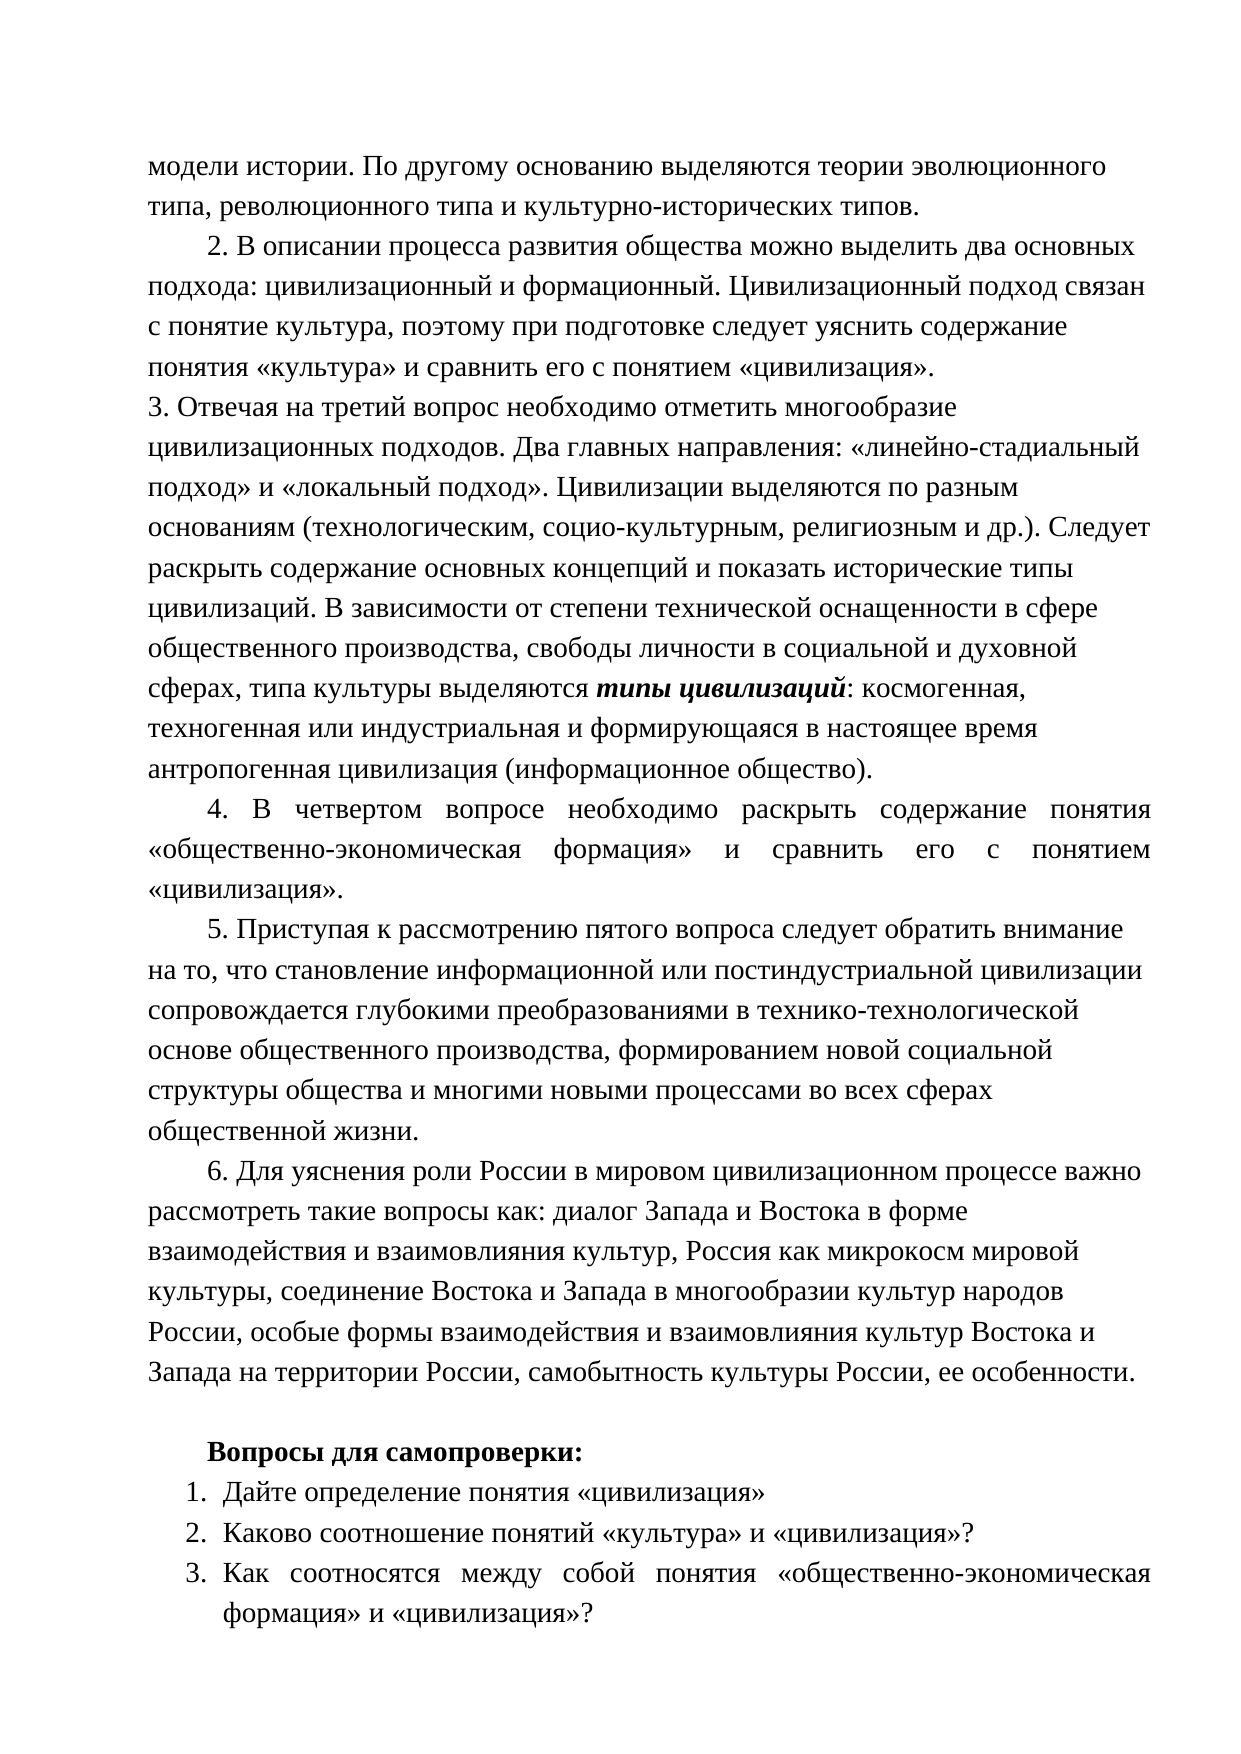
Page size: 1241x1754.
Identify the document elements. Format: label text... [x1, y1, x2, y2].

text 6. Для уяснения роли России в мировом цивилизационном процессе важно рассмотреть такие вопросы как: диалог Запада и Востока в форме взаимодействия и взаимовлияния культур, Россия как микрокосм мировой культуры, соединение Востока и Запада в многообразии культур народов России, особые формы взаимодействия и взаимовлияния культур Востока и Запада на территории России, самобытность культуры России, ее особенности. [148, 1153, 1152, 1387]
list Как соотносятся между собой понятия «общественно-экономическая формация» и «цивилизация»? [185, 1555, 1152, 1629]
text Вопросы для самопроверки: [148, 1434, 1152, 1468]
text 4. В четвертом вопросе необходимо раскрыть содержание понятия «общественно-экономическая формация» и сравнить его с понятием «цивилизация». [148, 791, 1152, 905]
list Дайте определение понятия «цивилизация» [185, 1474, 1152, 1508]
list Каково соотношение понятий «культура» и «цивилизация»? [185, 1515, 1152, 1548]
text 3. Отвечая на третий вопрос необходимо отметить многообразие цивилизационных подходов. Два главных направления: «линейно-стадиальный подход» и «локальный подход». Цивилизации выделяются по разным основаниям (технологическим, социо-культурным, религиозным и др.). Следует раскрыть содержание основных концепций и показать исторические типы цивилизаций. В зависимости от степени технической оснащенности в сфере общественного производства, свободы личности в социальной и духовной сферах, типа культуры выделяются типы цивилизаций: космогенная, техногенная или индустриальная и формирующаяся в настоящее время антропогенная цивилизация (информационное общество). [148, 389, 1152, 784]
text 5. Приступая к рассмотрению пятого вопроса следует обратить внимание на то, что становление информационной или постиндустриальной цивилизации сопровождается глубокими преобразованиями в технико-технологической основе общественного производства, формированием новой социальной структуры общества и многими новыми процессами во всех сферах общественной жизни. [148, 912, 1152, 1146]
text 2. В описании процесса развития общества можно выделить два основных подхода: цивилизационный и формационный. Цивилизационный подход связан с понятие культура, поэтому при подготовке следует уяснить содержание понятия «культура» и сравнить его с понятием «цивилизация». [148, 228, 1152, 382]
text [148, 148, 1152, 221]
